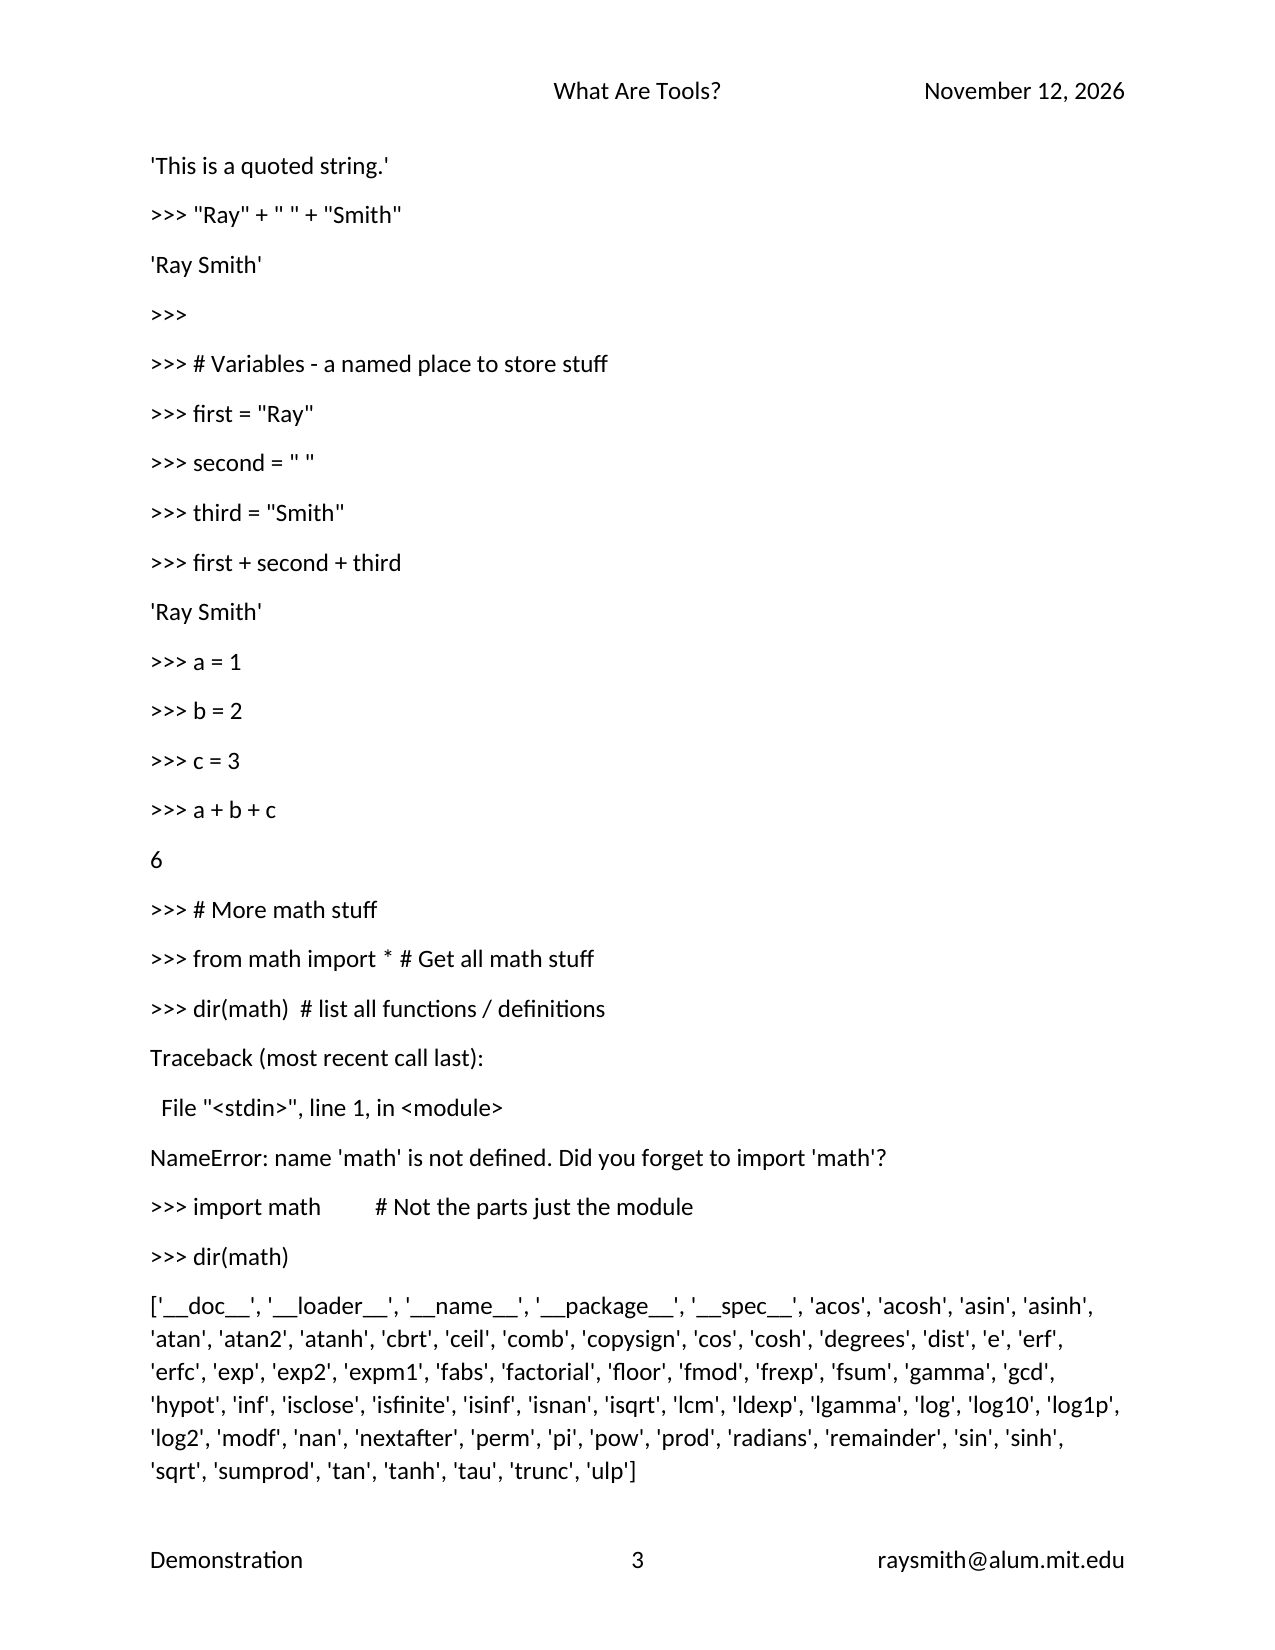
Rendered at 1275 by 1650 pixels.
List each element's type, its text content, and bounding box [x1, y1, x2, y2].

text 'Ray Smith' [150, 249, 1125, 280]
text >>> second = " " [150, 447, 1125, 478]
text Traceback (most recent call last): [150, 1042, 1125, 1073]
text >>> # More math stuff [150, 894, 1125, 924]
text >>> c = 3 [150, 745, 1125, 776]
text 'This is a quoted string.' [150, 150, 1125, 181]
text >>> first + second + third [150, 547, 1125, 577]
text >>> first = "Ray" [150, 398, 1125, 428]
text >>> a + b + c [150, 794, 1125, 825]
text >>> third = "Smith" [150, 497, 1125, 528]
text >>> "Ray" + " " + "Smith" [150, 199, 1125, 230]
text ['__doc__', '__loader__', '__name__', '__package__', '__spec__', 'acos', 'acosh', 'asin', 'asinh', 'atan', 'atan2', 'atanh', 'cbrt', 'ceil', 'comb', 'copysign', 'cos', 'cosh', 'degrees', 'dist', 'e', 'erf', 'erfc', 'exp', 'exp2', 'expm1', 'fabs', 'factorial', 'floor', 'fmod', 'frexp', 'fsum', 'gamma', 'gcd', 'hypot', 'inf', 'isclose', 'isfinite', 'isinf', 'isnan', 'isqrt', 'lcm', 'ldexp', 'lgamma', 'log', 'log10', 'log1p', 'log2', 'modf', 'nan', 'nextafter', 'perm', 'pi', 'pow', 'prod', 'radians', 'remainder', 'sin', 'sinh', 'sqrt', 'sumprod', 'tan', 'tanh', 'tau', 'trunc', 'ulp'] [150, 1290, 1125, 1486]
text 'Ray Smith' [150, 596, 1125, 627]
text >>> dir(math) [150, 1241, 1125, 1271]
text >>> dir(math) # list all functions / definitions [150, 993, 1125, 1023]
text >>> import math # Not the parts just the module [150, 1191, 1125, 1222]
text NameError: name 'math' is not defined. Did you forget to import 'math'? [150, 1142, 1125, 1172]
text >>> a = 1 [150, 646, 1125, 676]
text File "<stdin>", line 1, in <module> [150, 1092, 1125, 1123]
text >>> [150, 299, 1125, 329]
text >>> b = 2 [150, 695, 1125, 726]
text 6 [150, 844, 1125, 875]
text >>> # Variables - a named place to store stuff [150, 348, 1125, 379]
text >>> from math import * # Get all math stuff [150, 943, 1125, 974]
